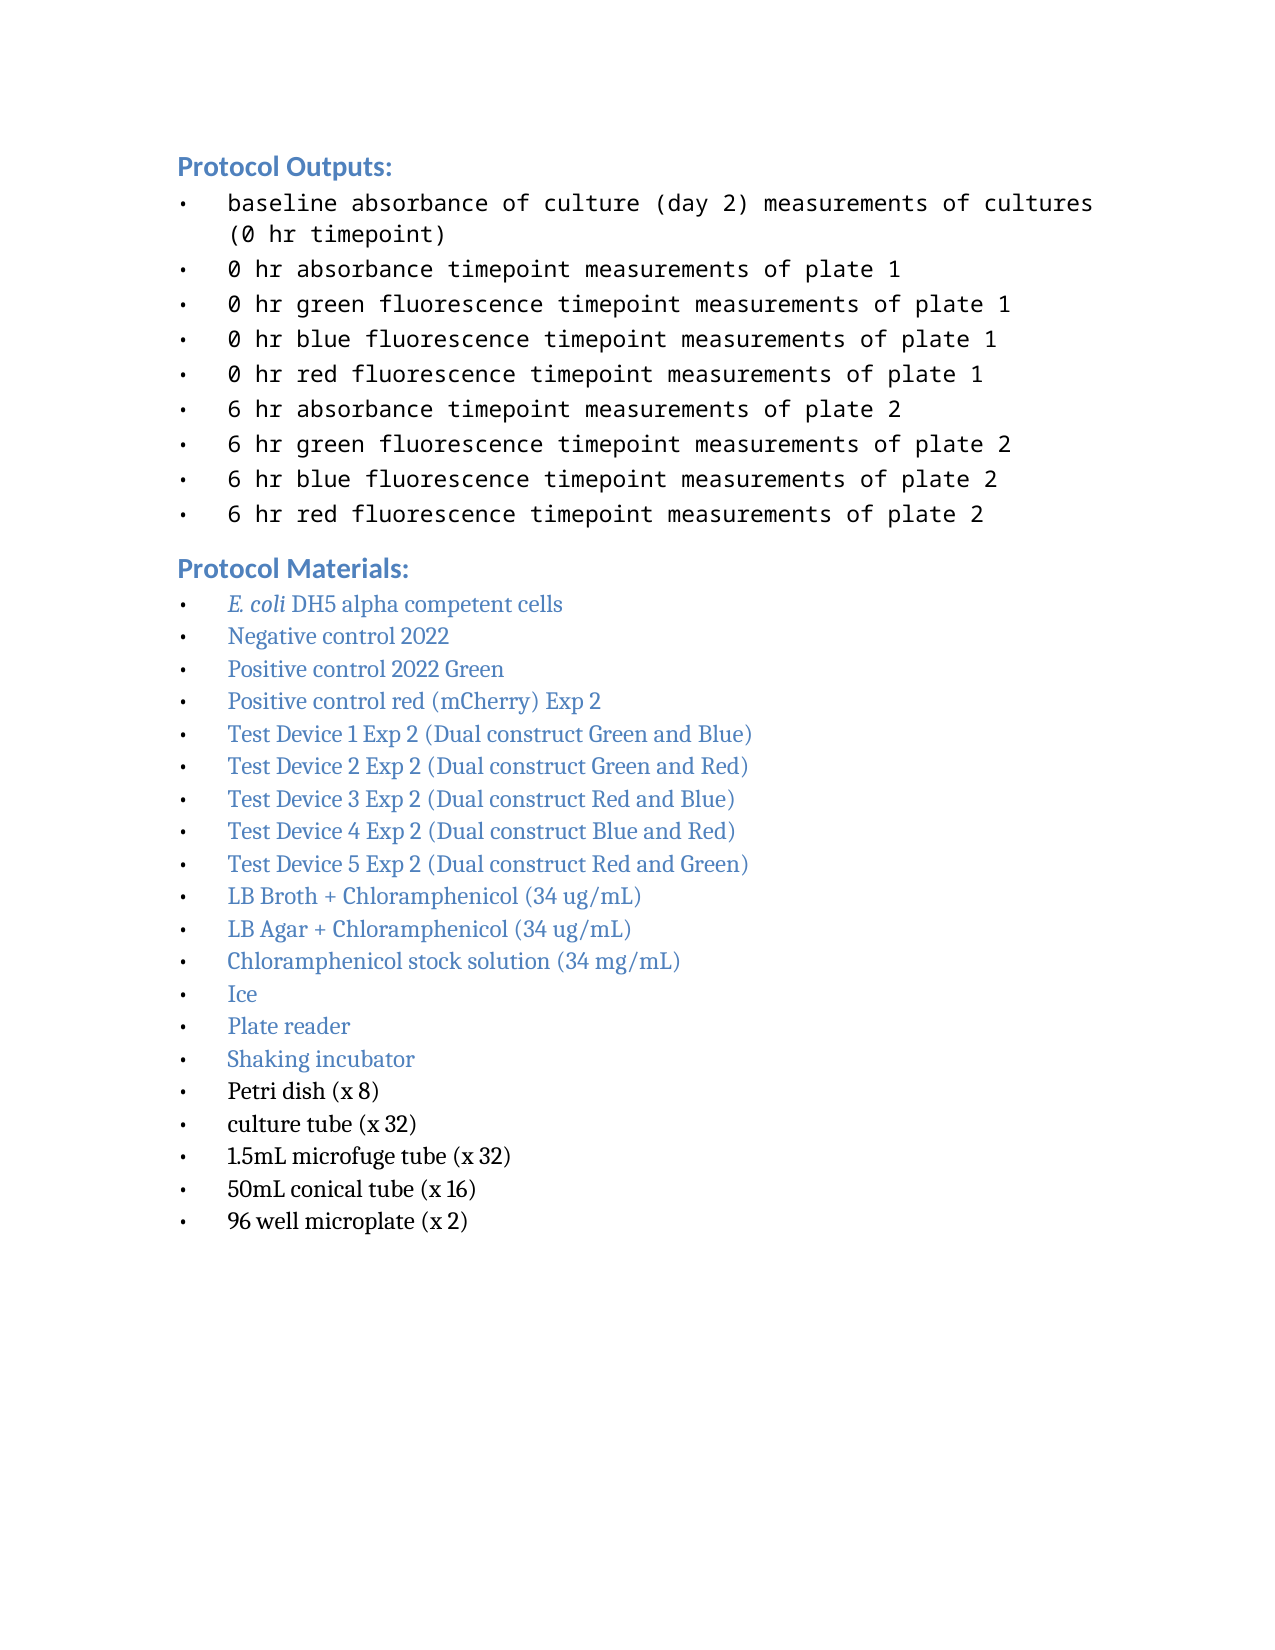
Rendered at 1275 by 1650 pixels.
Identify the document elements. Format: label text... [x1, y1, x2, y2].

list Test Device 5 Exp 2 (Dual construct Red and Green) [177, 850, 1098, 878]
subtitle Protocol Outputs: [177, 148, 1098, 183]
list Negative control 2022 [177, 622, 1098, 651]
list 6 hr absorbance timepoint measurements of plate 2 [177, 393, 1098, 424]
list Ice [177, 980, 1098, 1008]
list culture tube (x 32) [177, 1110, 1098, 1138]
list LB Agar + Chloramphenicol (34 ug/mL) [177, 915, 1098, 943]
list 0 hr green fluorescence timepoint measurements of plate 1 [177, 288, 1098, 319]
list 0 hr red fluorescence timepoint measurements of plate 1 [177, 358, 1098, 389]
list 0 hr blue fluorescence timepoint measurements of plate 1 [177, 323, 1098, 354]
list 96 well microplate (x 2) [177, 1207, 1098, 1236]
list 6 hr blue fluorescence timepoint measurements of plate 2 [177, 463, 1098, 494]
list Test Device 2 Exp 2 (Dual construct Green and Red) [177, 752, 1098, 781]
list 50mL conical tube (x 16) [177, 1175, 1098, 1203]
list Test Device 1 Exp 2 (Dual construct Green and Blue) [177, 720, 1098, 748]
list Petri dish (x 8) [177, 1077, 1098, 1106]
list Positive control 2022 Green [177, 655, 1098, 683]
list E. coli DH5 alpha competent cells [177, 590, 1098, 618]
subtitle Protocol Materials: [177, 550, 1098, 586]
list Test Device 3 Exp 2 (Dual construct Red and Blue) [177, 785, 1098, 813]
list 1.5mL microfuge tube (x 32) [177, 1142, 1098, 1171]
list Shaking incubator [177, 1045, 1098, 1073]
list 6 hr red fluorescence timepoint measurements of plate 2 [177, 498, 1098, 529]
list baseline absorbance of culture (day 2) measurements of cultures (0 hr timepoint) [177, 187, 1098, 249]
list 0 hr absorbance timepoint measurements of plate 1 [177, 253, 1098, 284]
list 6 hr green fluorescence timepoint measurements of plate 2 [177, 428, 1098, 459]
list Plate reader [177, 1012, 1098, 1041]
list Chloramphenicol stock solution (34 mg/mL) [177, 947, 1098, 976]
list Positive control red (mCherry) Exp 2 [177, 687, 1098, 716]
list LB Broth + Chloramphenicol (34 ug/mL) [177, 882, 1098, 911]
list Test Device 4 Exp 2 (Dual construct Blue and Red) [177, 817, 1098, 846]
